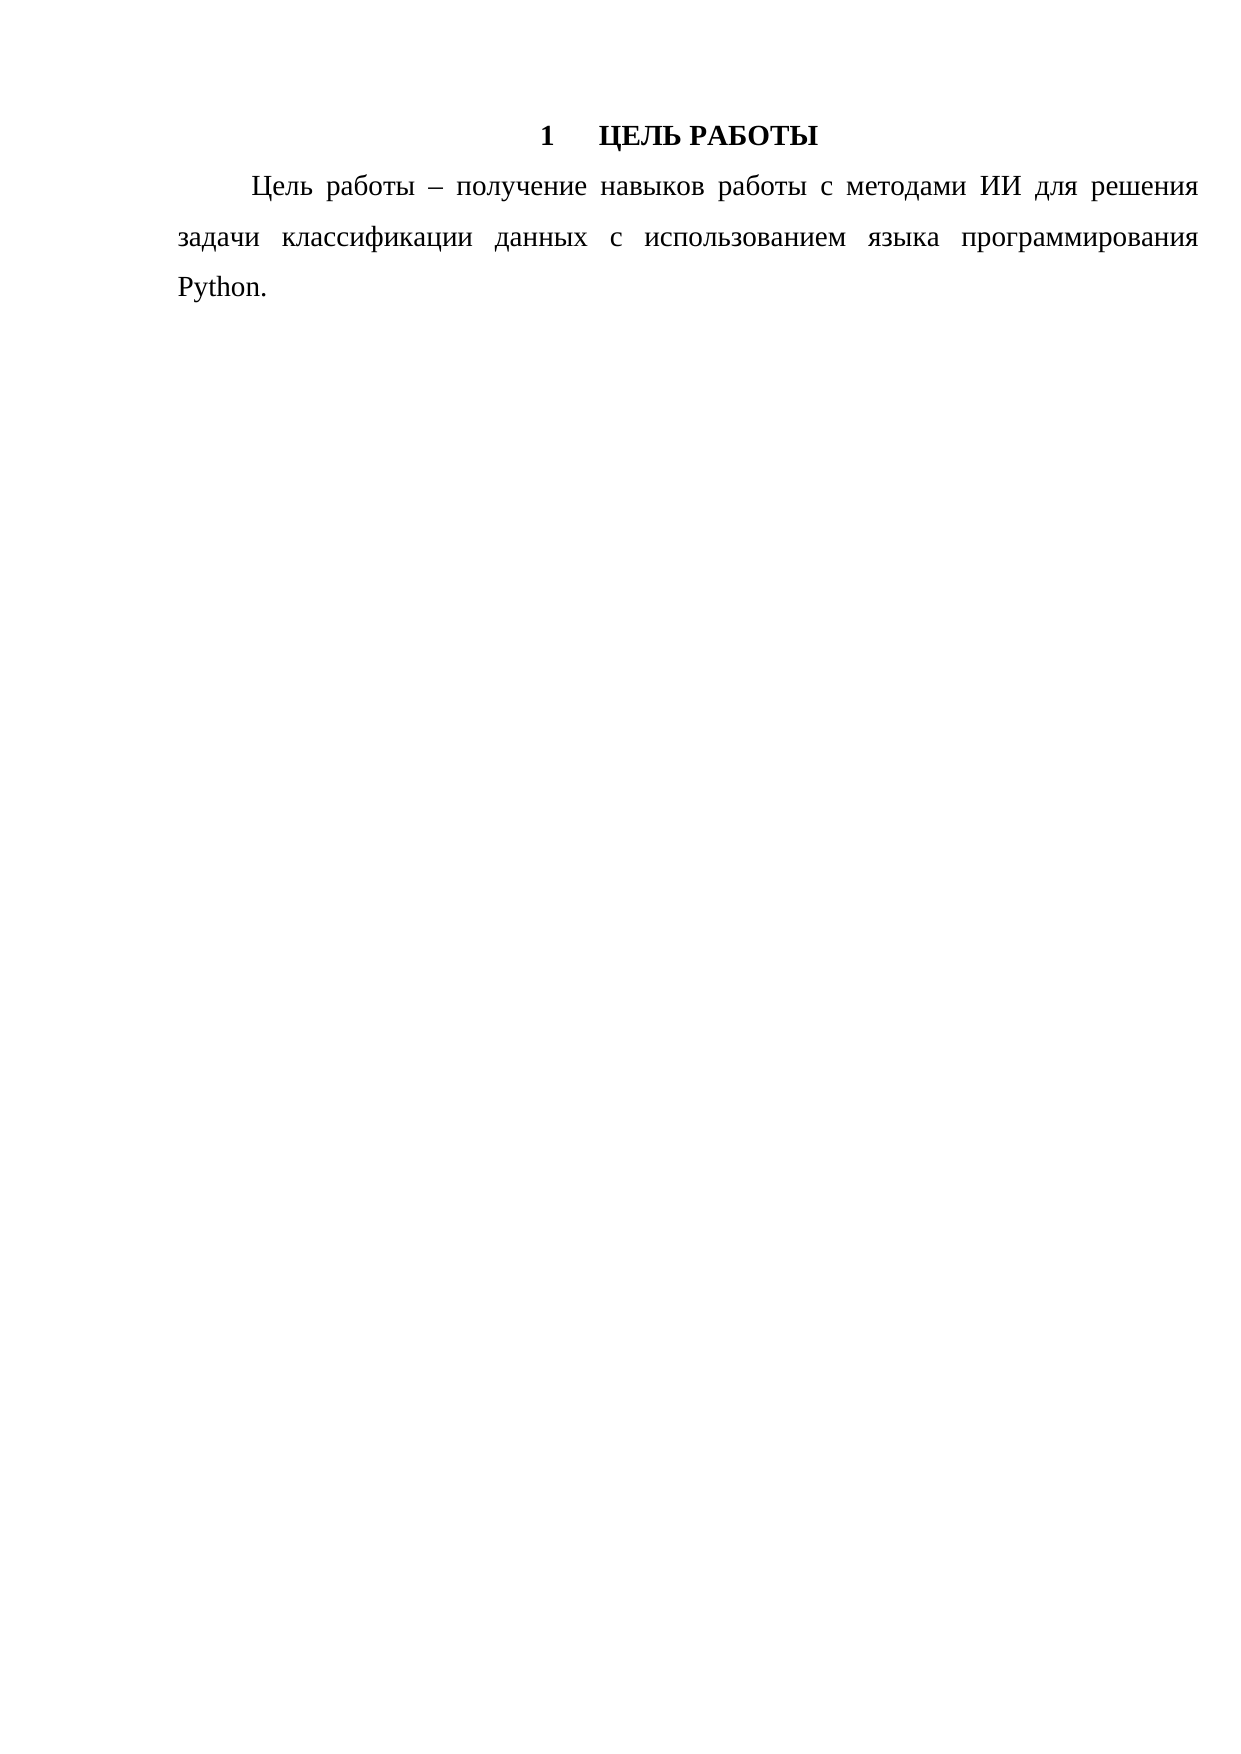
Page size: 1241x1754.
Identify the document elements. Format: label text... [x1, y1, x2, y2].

subtitle ЦЕЛЬ РАБОТЫ [177, 118, 1181, 152]
text Цель работы – получение навыков работы с методами ИИ для решения задачи классификации данных с использованием языка программирования Python. [177, 168, 1199, 303]
